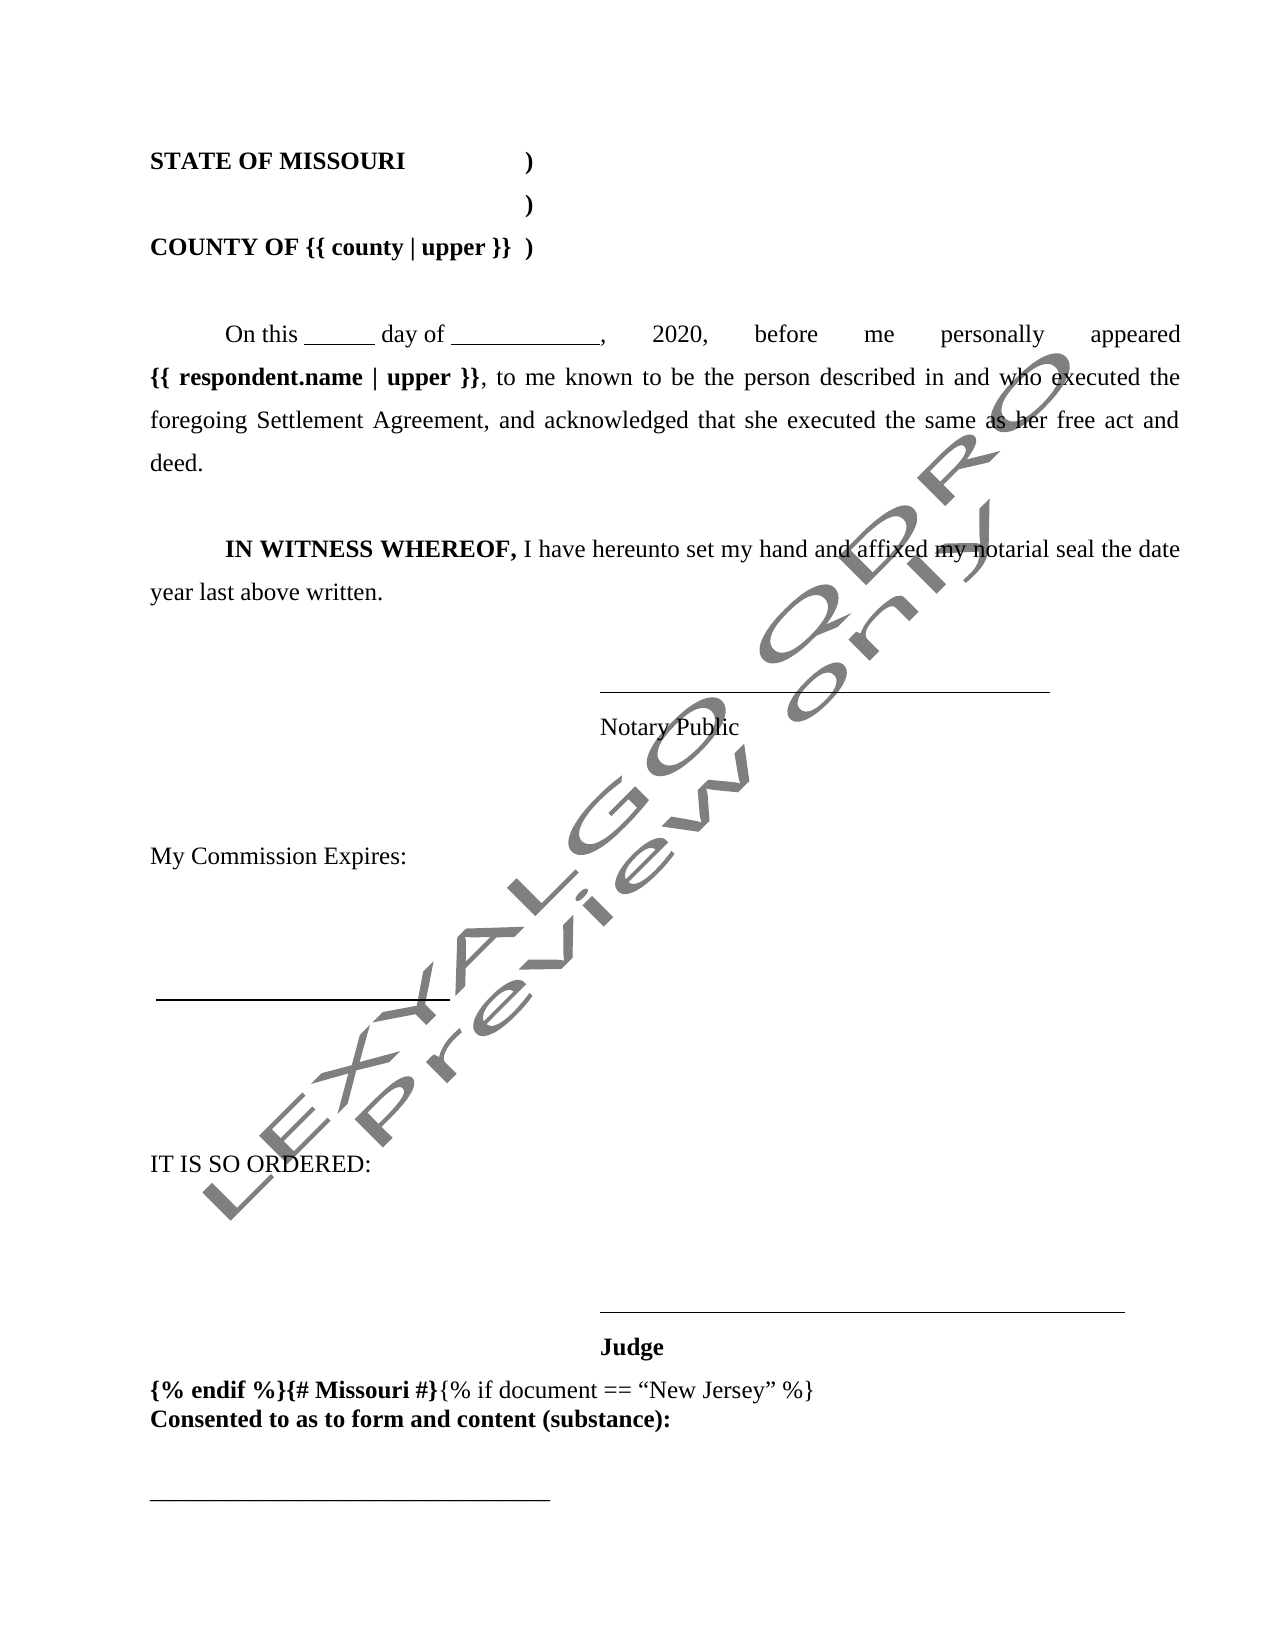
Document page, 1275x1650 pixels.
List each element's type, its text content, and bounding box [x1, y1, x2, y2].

text On this day of , 2020, before me personally appeared {{ respondent.name | upper }}, to me known to be the person described in and who executed the foregoing Settlement Agreement, and acknowledged that she executed the same as her free act and deed. [150, 319, 1181, 477]
text ________________________________ [150, 1432, 1181, 1504]
text Judge [225, 1332, 1181, 1361]
text Notary Public [150, 712, 1181, 741]
text Consented to as to form and content (substance): [150, 1404, 1181, 1432]
text IN WITNESS WHEREOF, I have hereunto set my hand and affixed my notarial seal the date year last above written. [150, 534, 1181, 606]
text ) [150, 189, 1181, 218]
text STATE OF MISSOURI ) [150, 146, 1181, 175]
text {% endif %}{# Missouri #}{% if document == “New Jersey” %} [150, 1375, 1181, 1404]
text My Commission Expires: [150, 841, 1181, 870]
text IT IS SO ORDERED: [150, 1149, 1181, 1177]
text COUNTY OF {{ county | upper }} ) [150, 232, 1181, 261]
